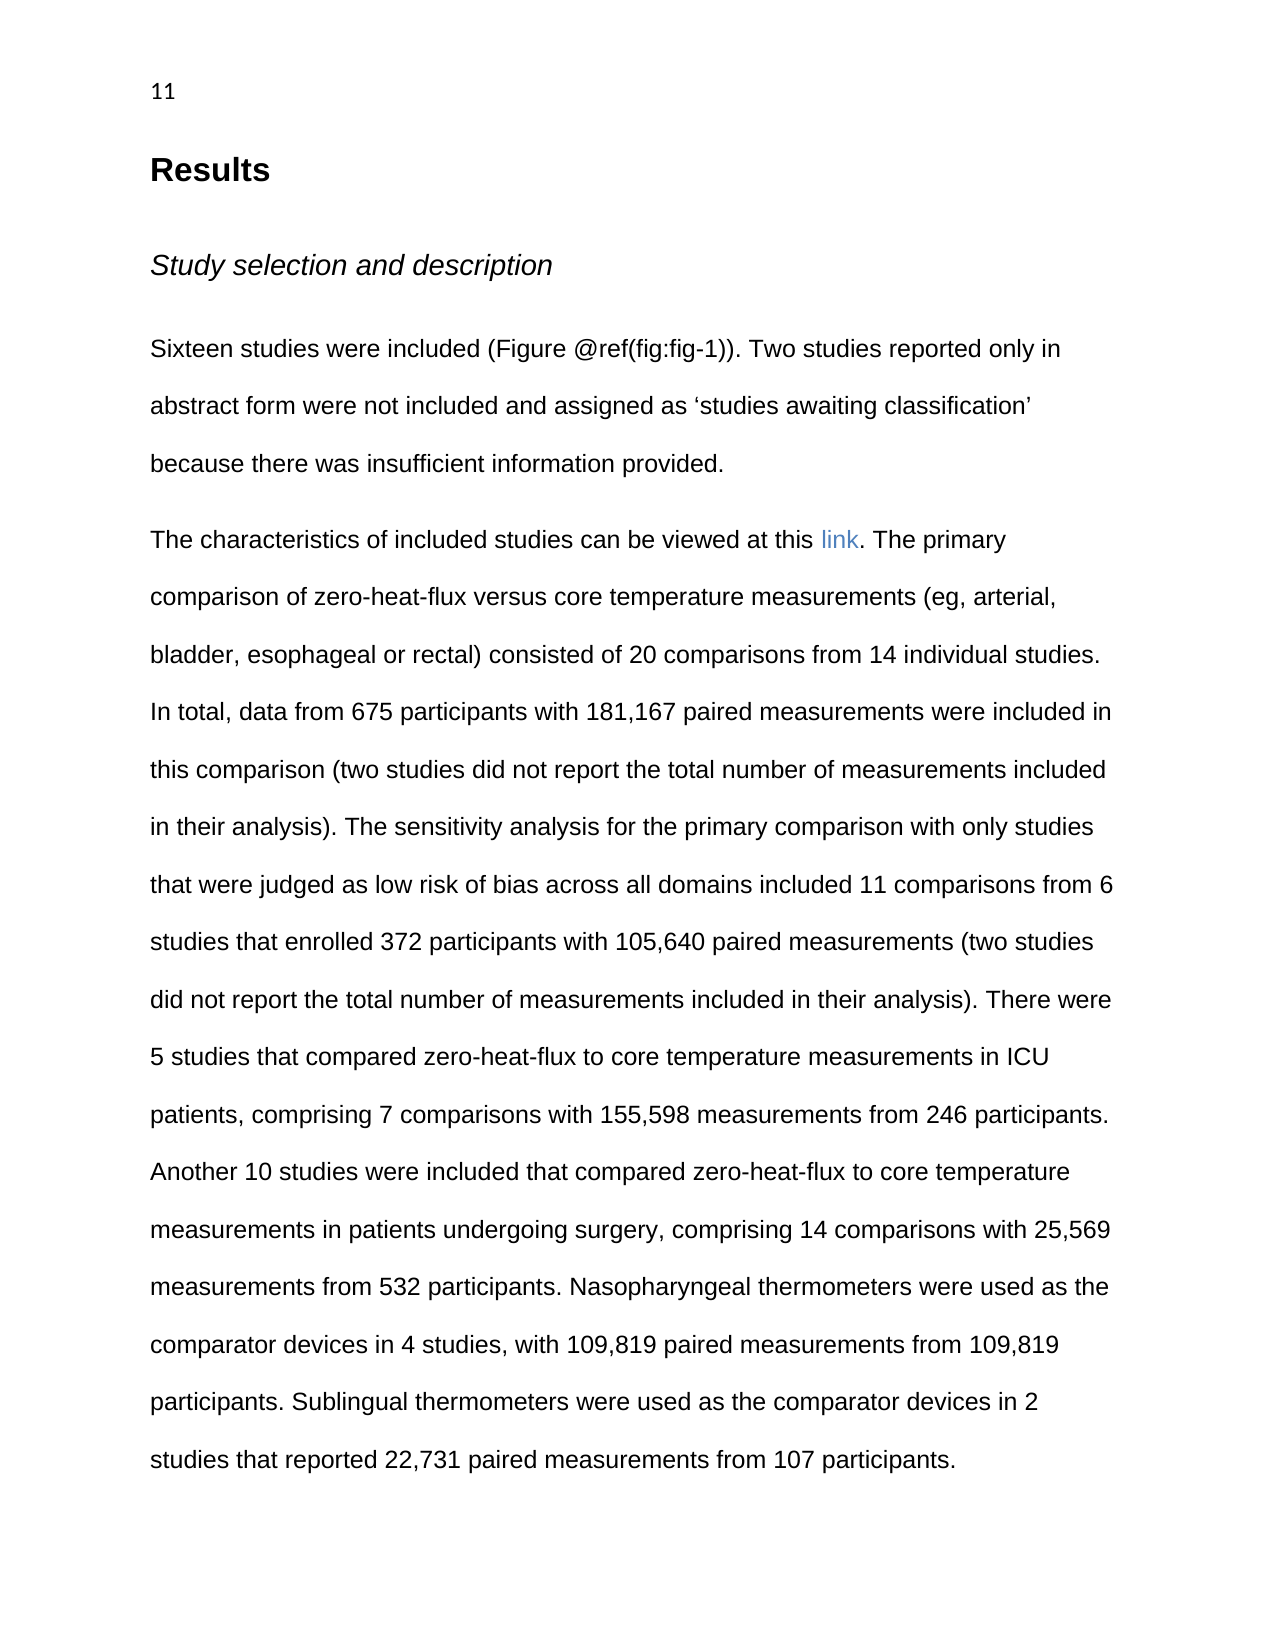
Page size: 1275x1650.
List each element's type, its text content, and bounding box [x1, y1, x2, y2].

text The characteristics of included studies can be viewed at this link. The primary comparison of zero-heat-flux versus core temperature measurements (eg, arterial, bladder, esophageal or rectal) consisted of 20 comparisons from 14 individual studies. In total, data from 675 participants with 181,167 paired measurements were included in this comparison (two studies did not report the total number of measurements included in their analysis). The sensitivity analysis for the primary comparison with only studies that were judged as low risk of bias across all domains included 11 comparisons from 6 studies that enrolled 372 participants with 105,640 paired measurements (two studies did not report the total number of measurements included in their analysis). There were 5 studies that compared zero-heat-flux to core temperature measurements in ICU patients, comprising 7 comparisons with 155,598 measurements from 246 participants. Another 10 studies were included that compared zero-heat-flux to core temperature measurements in patients undergoing surgery, comprising 14 comparisons with 25,569 measurements from 532 participants. Nasopharyngeal thermometers were used as the comparator devices in 4 studies, with 109,819 paired measurements from 109,819 participants. Sublingual thermometers were used as the comparator devices in 2 studies that reported 22,731 paired measurements from 107 participants. [150, 525, 1125, 1473]
subtitle Results [150, 150, 1125, 188]
text Sixteen studies were included (Figure @ref(fig:fig-1)). Two studies reported only in abstract form were not included and assigned as ‘studies awaiting classification’ because there was insufficient information provided. [150, 333, 1125, 477]
subtitle Study selection and description [150, 248, 1125, 281]
